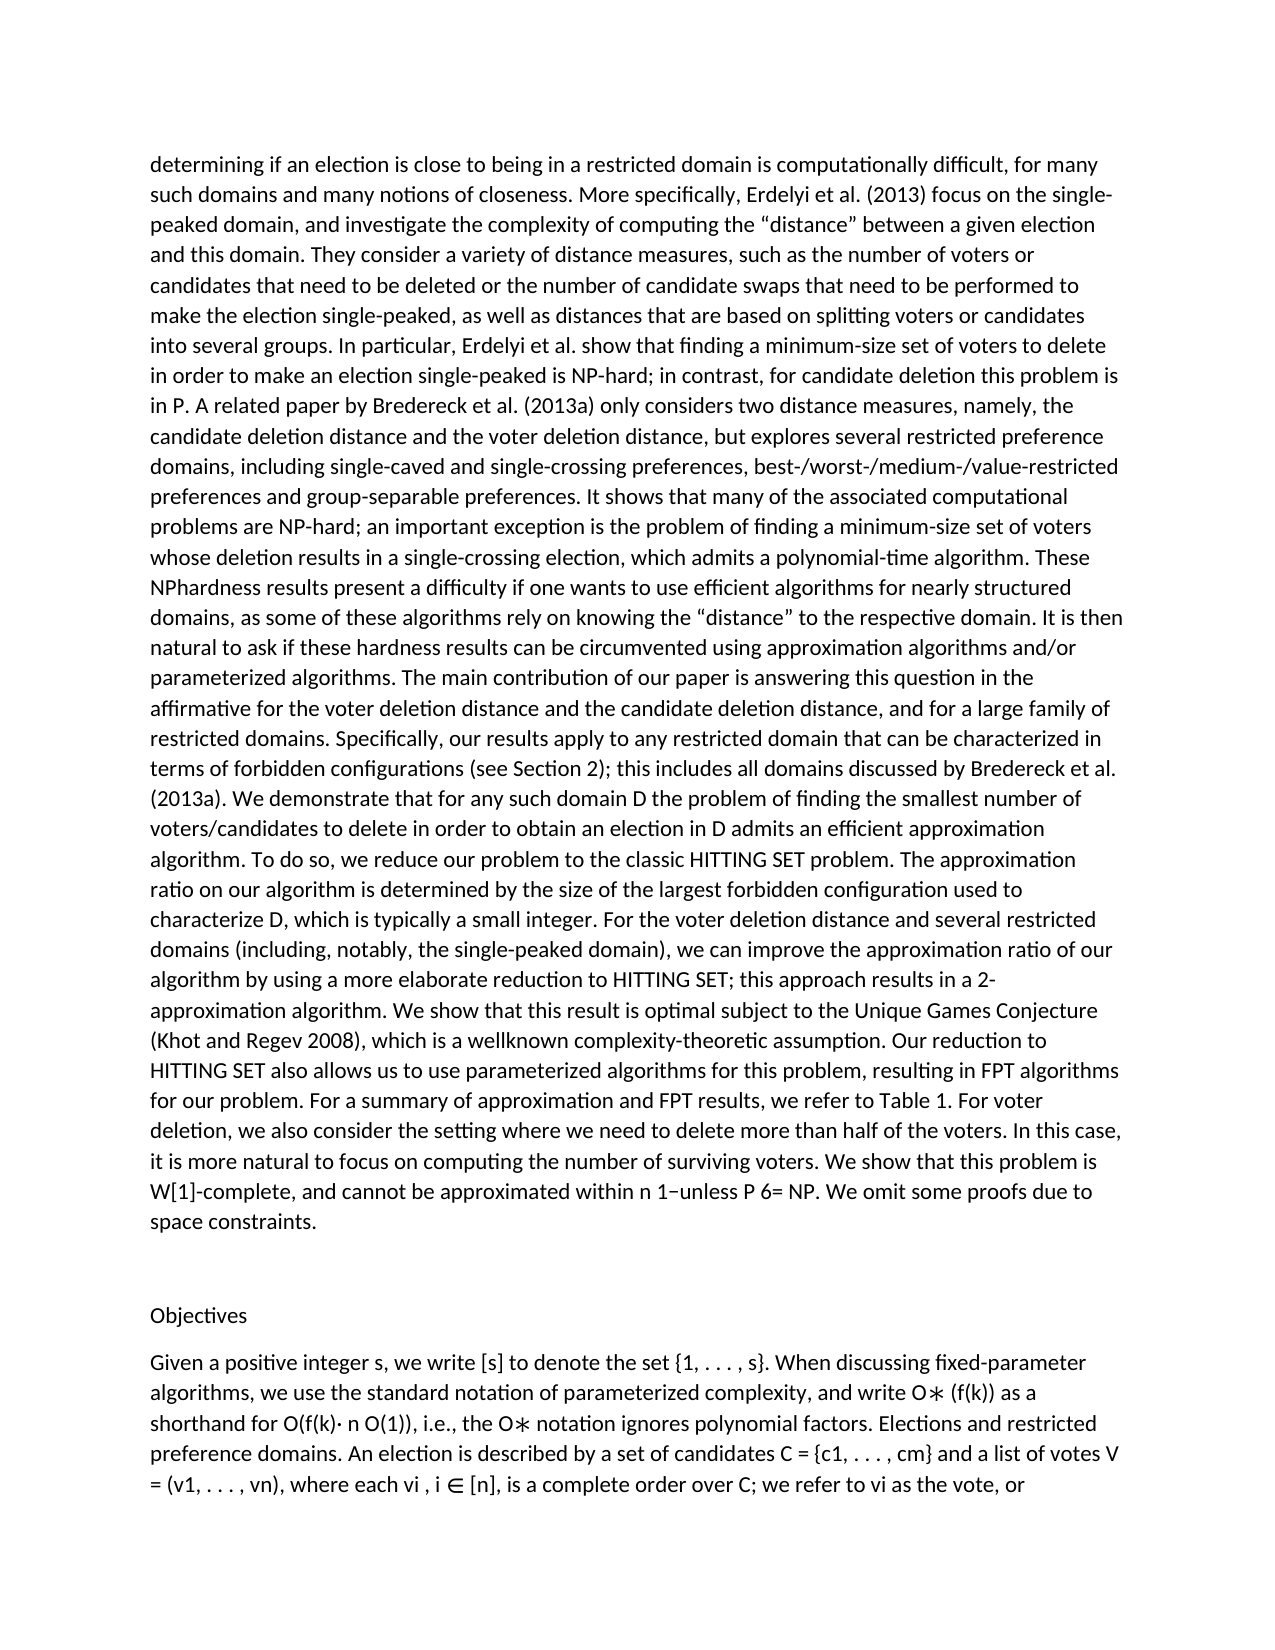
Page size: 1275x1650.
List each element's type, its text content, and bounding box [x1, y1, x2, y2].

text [150, 150, 1125, 1235]
text Objectives [150, 1301, 1125, 1329]
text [150, 1348, 1125, 1498]
